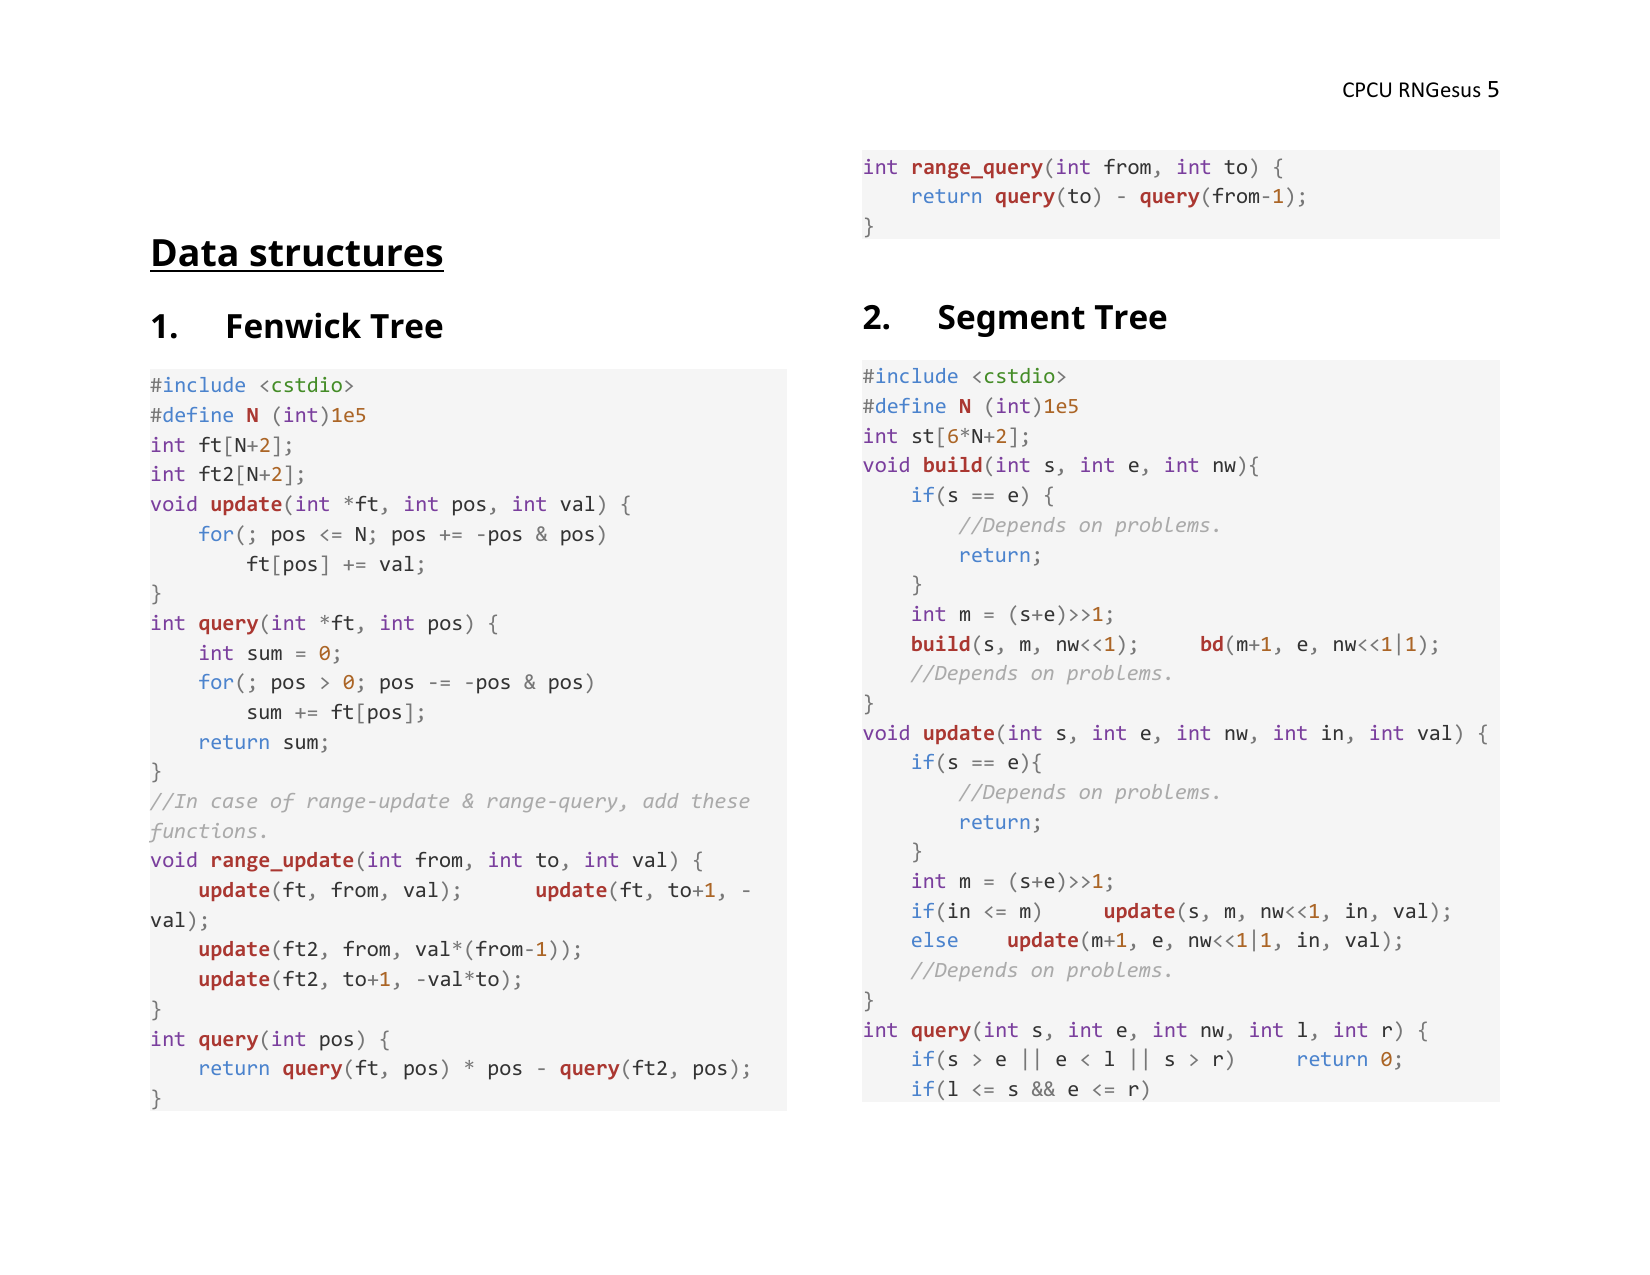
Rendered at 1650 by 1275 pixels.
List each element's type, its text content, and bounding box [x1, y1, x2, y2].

text //Depends on problems. [862, 953, 1500, 983]
text int st[6*N+2]; [862, 419, 1500, 449]
text void range_update(int from, int to, int val) { [150, 844, 787, 873]
text #define N (int)1e5 [862, 389, 1500, 419]
text return; [862, 538, 1500, 568]
text } [150, 755, 787, 784]
text int m = (s+e)>>1; [862, 597, 1500, 627]
text int query(int *ft, int pos) { [150, 606, 787, 636]
text #include <cstdio> [150, 369, 787, 398]
text void update(int s, int e, int nw, int in, int val) { [862, 716, 1500, 746]
text } [150, 1081, 787, 1111]
text sum += ft[pos]; [150, 695, 787, 725]
text #include <cstdio> [862, 360, 1500, 389]
text } [862, 983, 1500, 1013]
text int range_query(int from, int to) { [862, 150, 1500, 180]
text } [862, 686, 1500, 716]
text ft[pos] += val; [150, 547, 787, 577]
text for(; pos > 0; pos -= -pos & pos) [150, 666, 787, 695]
text update(ft2, to+1, -val*to); [150, 962, 787, 992]
text int query(int pos) { [150, 1022, 787, 1052]
text //Depends on problems. [862, 775, 1500, 805]
text return; [862, 805, 1500, 835]
text for(; pos <= N; pos += -pos & pos) [150, 517, 787, 547]
text if(in <= m) update(s, m, nw<<1, in, val); [862, 894, 1500, 924]
text #define N (int)1e5 [150, 398, 787, 428]
text void update(int *ft, int pos, int val) { [150, 487, 787, 517]
list 1. Fenwick Tree [150, 303, 787, 348]
text } [862, 568, 1500, 597]
text if(s == e) { [862, 478, 1500, 508]
text return sum; [150, 725, 787, 755]
text //In case of range-update & range-query, add these functions. [150, 784, 787, 844]
text } [862, 209, 1500, 239]
list Data structures [150, 227, 787, 278]
text int sum = 0; [150, 636, 787, 666]
text int ft2[N+2]; [150, 458, 787, 487]
text if(s == e){ [862, 746, 1500, 775]
text void build(int s, int e, int nw){ [862, 449, 1500, 478]
list 2. Segment Tree [862, 294, 1500, 339]
text else update(m+1, e, nw<<1|1, in, val); [862, 924, 1500, 953]
text update(ft, from, val); update(ft, to+1, -val); [150, 873, 787, 933]
text int ft[N+2]; [150, 428, 787, 458]
text if(s > e || e < l || s > r) return 0; [862, 1043, 1500, 1072]
text if(l <= s && e <= r) [862, 1072, 1500, 1102]
text update(ft2, from, val*(from-1)); [150, 933, 787, 962]
text } [150, 992, 787, 1022]
text return query(ft, pos) * pos - query(ft2, pos); [150, 1052, 787, 1081]
text //Depends on problems. [862, 657, 1500, 686]
text return query(to) - query(from-1); [862, 180, 1500, 209]
text } [862, 835, 1500, 864]
text //Depends on problems. [862, 508, 1500, 538]
text int m = (s+e)>>1; [862, 864, 1500, 894]
text build(s, m, nw<<1); bd(m+1, e, nw<<1|1); [862, 627, 1500, 657]
text int query(int s, int e, int nw, int l, int r) { [862, 1013, 1500, 1043]
text } [150, 577, 787, 606]
